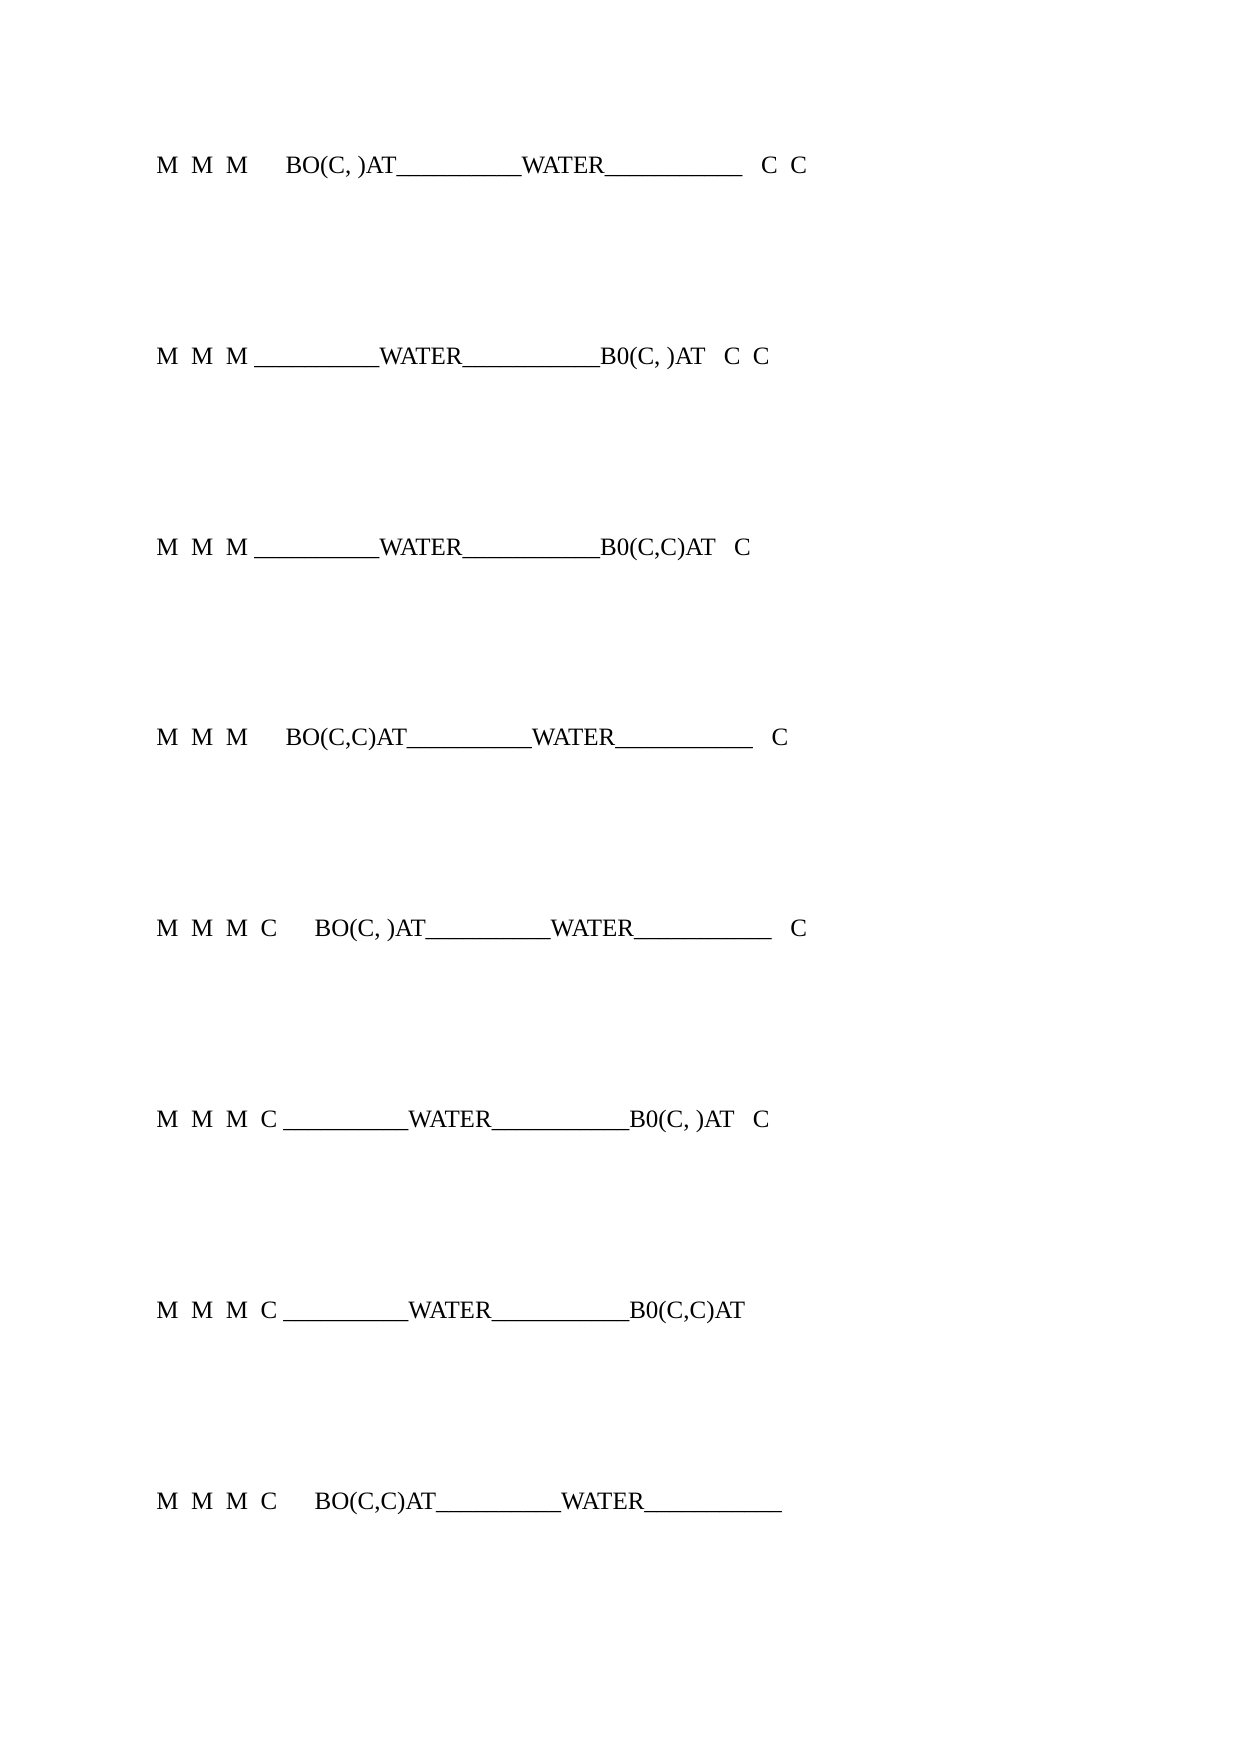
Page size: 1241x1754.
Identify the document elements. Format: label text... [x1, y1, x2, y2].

text M M M BO(C, )AT__________WATER___________ C C [150, 150, 1090, 179]
text M M M __________WATER___________B0(C, )AT C C [150, 341, 1090, 369]
text M M M C BO(C, )AT__________WATER___________ C [150, 913, 1090, 942]
text M M M C __________WATER___________B0(C,C)AT [150, 1295, 1090, 1324]
text M M M C BO(C,C)AT__________WATER___________ [150, 1486, 1090, 1514]
text M M M BO(C,C)AT__________WATER___________ C [150, 722, 1090, 751]
text M M M __________WATER___________B0(C,C)AT C [150, 532, 1090, 560]
text M M M C __________WATER___________B0(C, )AT C [150, 1104, 1090, 1133]
